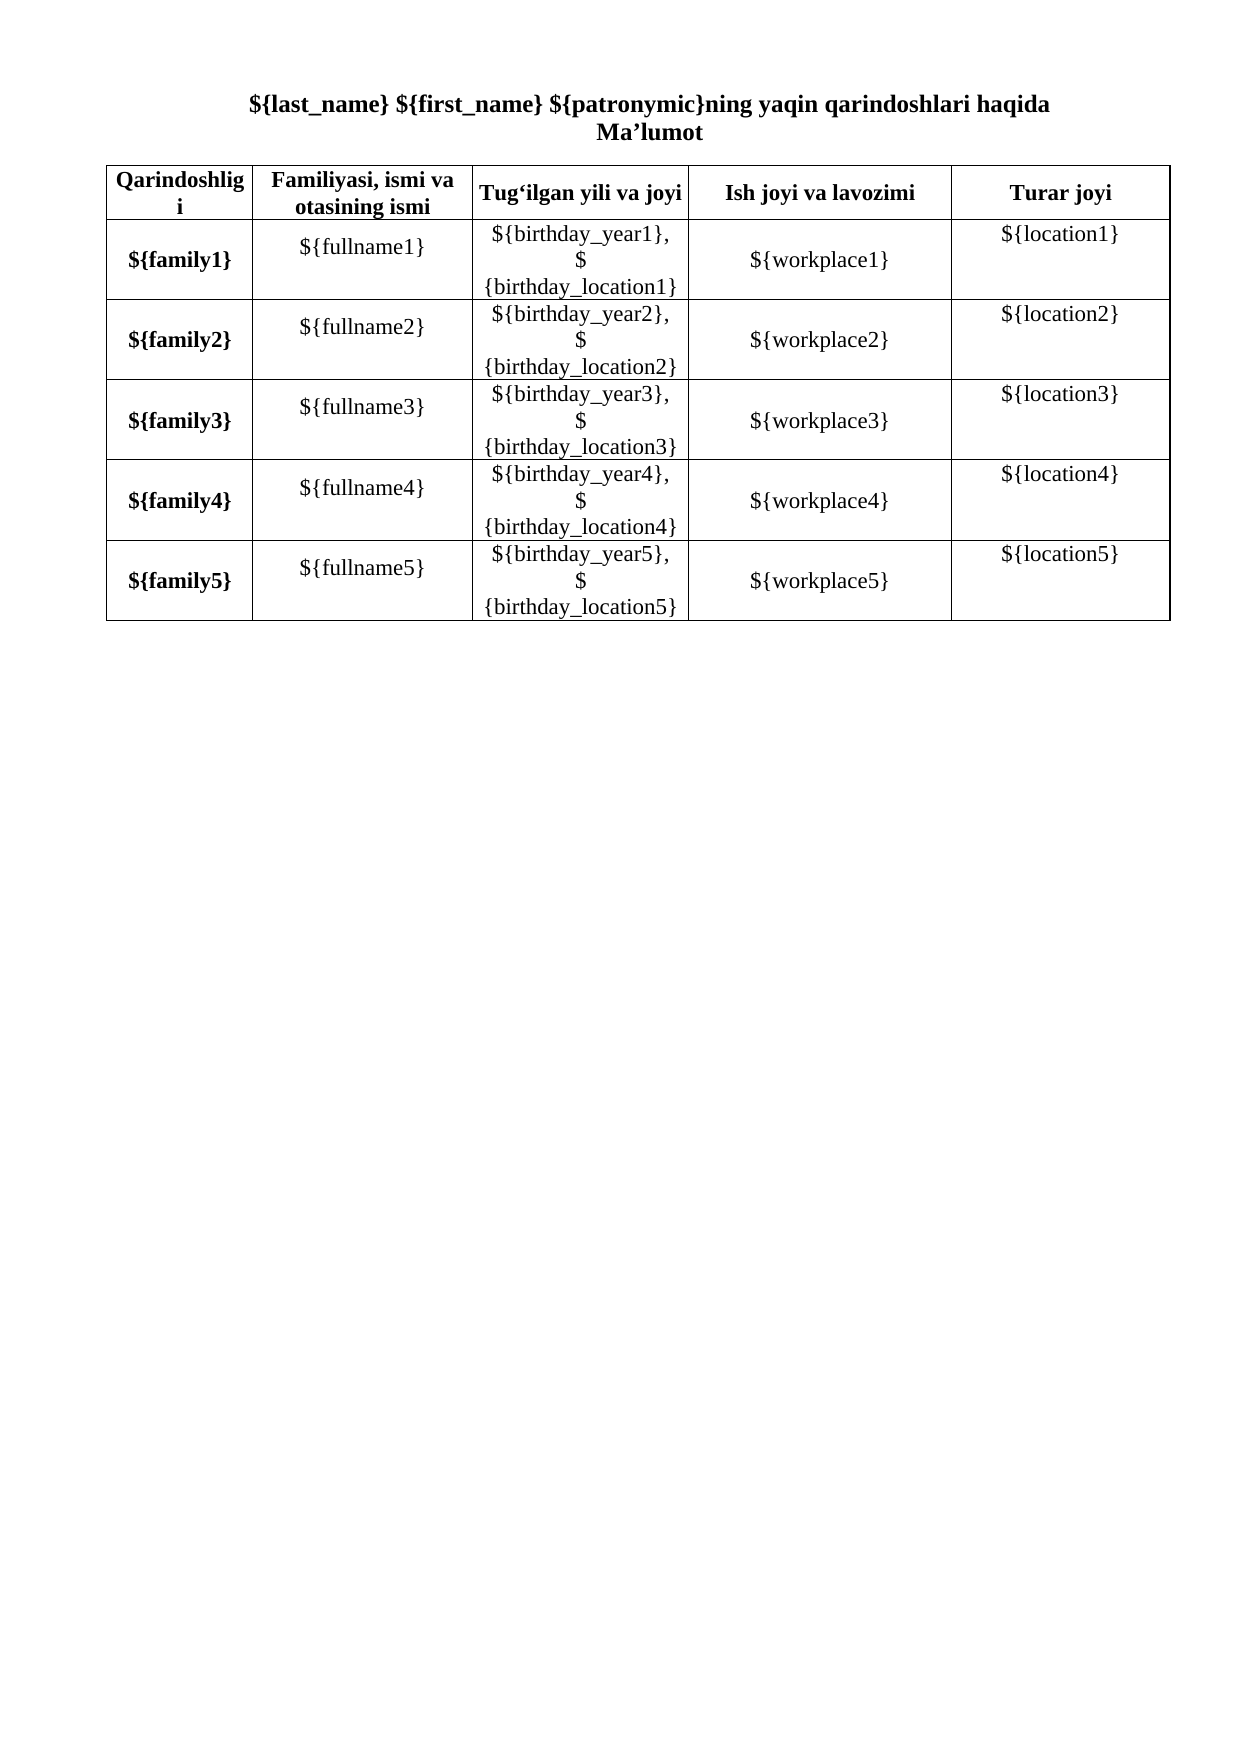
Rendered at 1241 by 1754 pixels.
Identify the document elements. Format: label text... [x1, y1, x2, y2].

table_cell ${birthday_year3}, ${birthday_location3} [473, 380, 688, 459]
table_cell ${location5} [952, 541, 1169, 619]
table_header Qarindoshligi [107, 166, 252, 219]
table_header Ish joyi va lavozimi [689, 166, 951, 219]
table_cell ${fullname3} [253, 380, 472, 459]
table_cell ${family1} [107, 220, 252, 299]
table_cell ${birthday_year1}, ${birthday_location1} [473, 220, 688, 299]
table_cell ${workplace2} [689, 300, 951, 379]
table_cell ${workplace5} [689, 541, 951, 619]
table_cell ${workplace3} [689, 380, 951, 459]
table_cell ${birthday_year2}, ${birthday_location2} [473, 300, 688, 379]
text Ma’lumot [118, 117, 1181, 146]
table_cell ${birthday_year4}, ${birthday_location4} [473, 460, 688, 539]
table_cell ${location1} [952, 220, 1169, 299]
table_header Turar joyi [952, 166, 1169, 219]
table_header Familiyasi, ismi va otasining ismi [253, 166, 472, 219]
table_cell ${family4} [107, 460, 252, 539]
table_cell ${family3} [107, 380, 252, 459]
text ${last_name} ${first_name} ${patronymic}ning yaqin qarindoshlari haqida [118, 89, 1181, 117]
table_cell ${fullname4} [253, 460, 472, 539]
table_cell ${workplace1} [689, 220, 951, 299]
table_cell ${location4} [952, 460, 1169, 539]
table_cell ${family5} [107, 541, 252, 619]
table_header Tug‘ilgan yili va joyi [473, 166, 688, 219]
table_cell ${fullname2} [253, 300, 472, 379]
table_cell ${family2} [107, 300, 252, 379]
table_cell ${fullname1} [253, 220, 472, 299]
table_cell ${location3} [952, 380, 1169, 459]
table_cell ${birthday_year5}, ${birthday_location5} [473, 541, 688, 619]
table_cell ${workplace4} [689, 460, 951, 539]
table_cell ${fullname5} [253, 541, 472, 619]
table_cell ${location2} [952, 300, 1169, 379]
